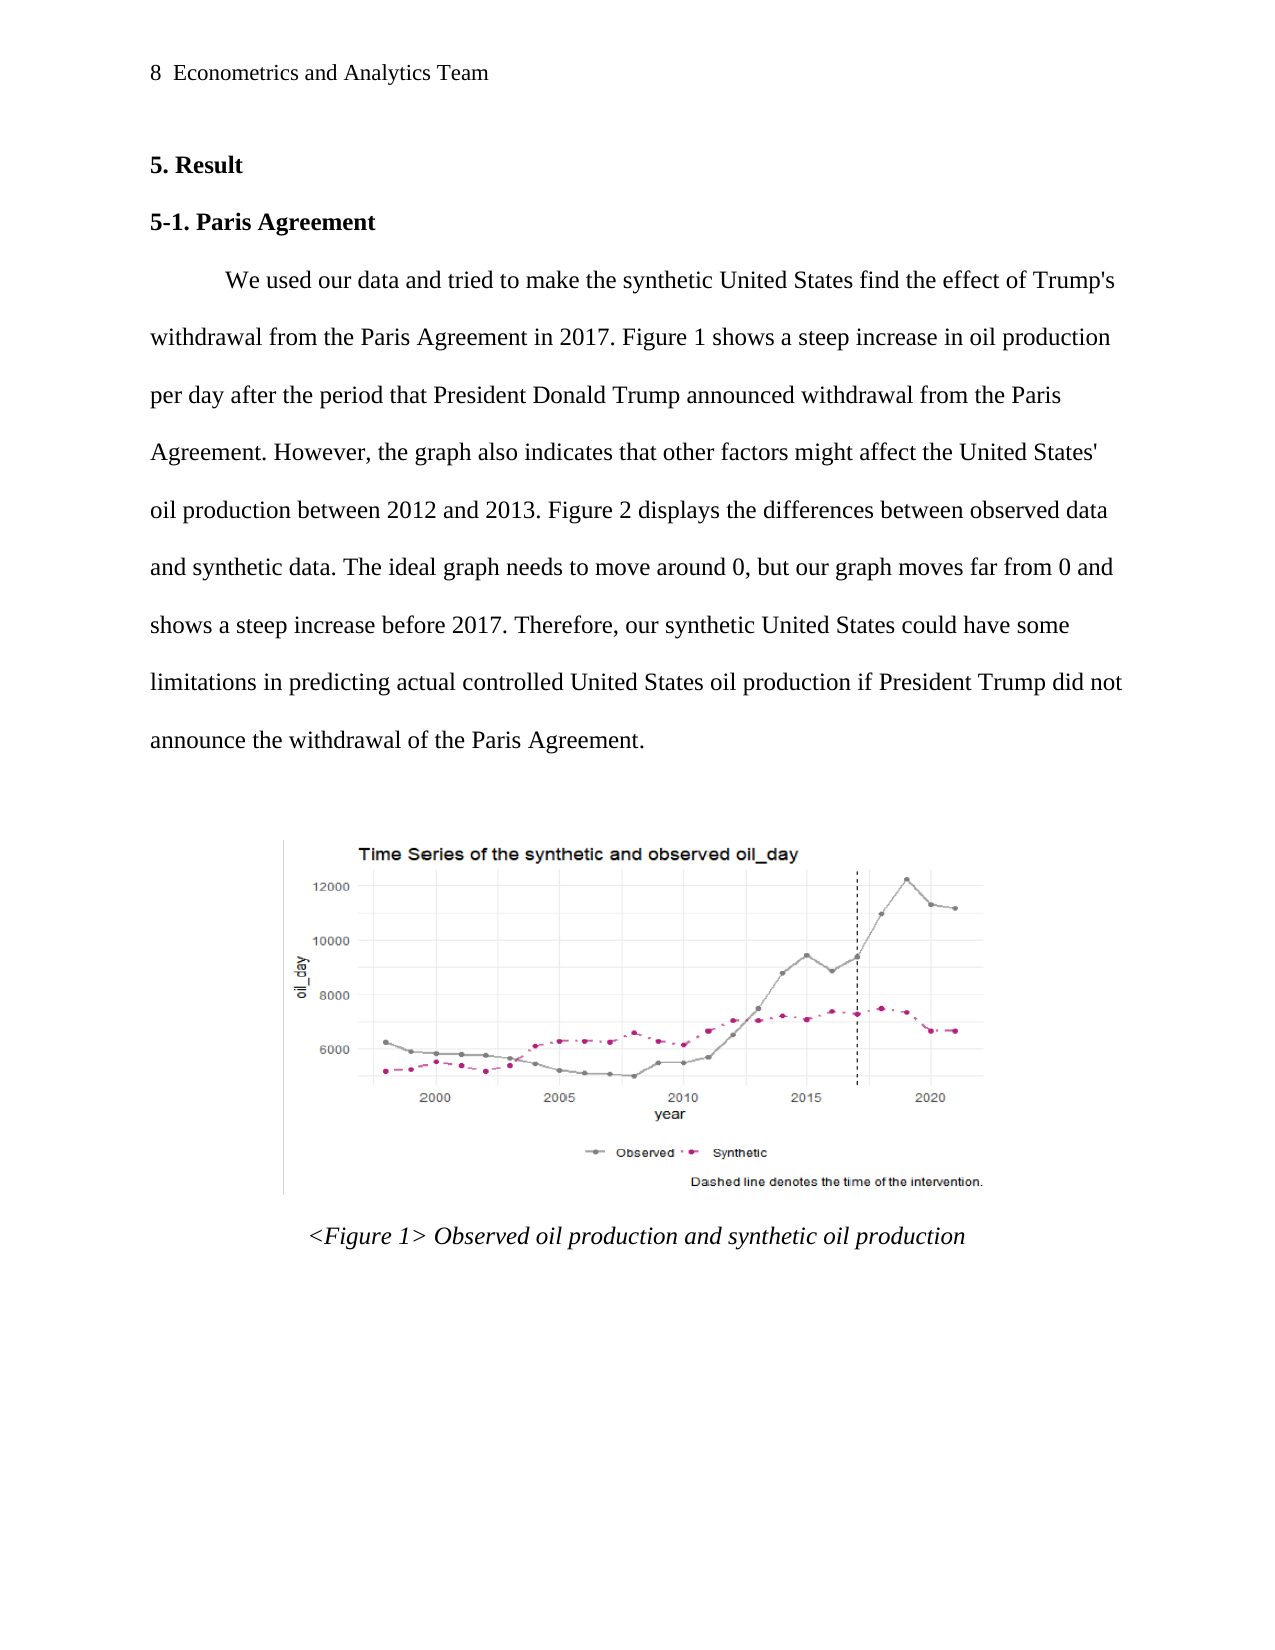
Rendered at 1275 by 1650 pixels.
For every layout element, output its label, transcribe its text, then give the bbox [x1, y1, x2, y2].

picture [283, 840, 992, 1195]
text <Figure 1> Observed oil production and synthetic oil production [150, 1221, 1125, 1249]
text 5. Result [150, 150, 1125, 179]
text 5-1. Paris Agreement [150, 207, 1125, 236]
text We used our data and tried to make the synthetic United States find the effect of Trump's withdrawal from the Paris Agreement in 2017. Figure 1 shows a steep increase in oil production per day after the period that President Donald Trump announced withdrawal from the Paris Agreement. However, the graph also indicates that other factors might affect the United States' oil production between 2012 and 2013. Figure 2 displays the differences between observed data and synthetic data. The ideal graph needs to move around 0, but our graph moves far from 0 and shows a steep increase before 2017. Therefore, our synthetic United States could have some limitations in predicting actual controlled United States oil production if President Trump did not announce the withdrawal of the Paris Agreement. [150, 265, 1125, 754]
